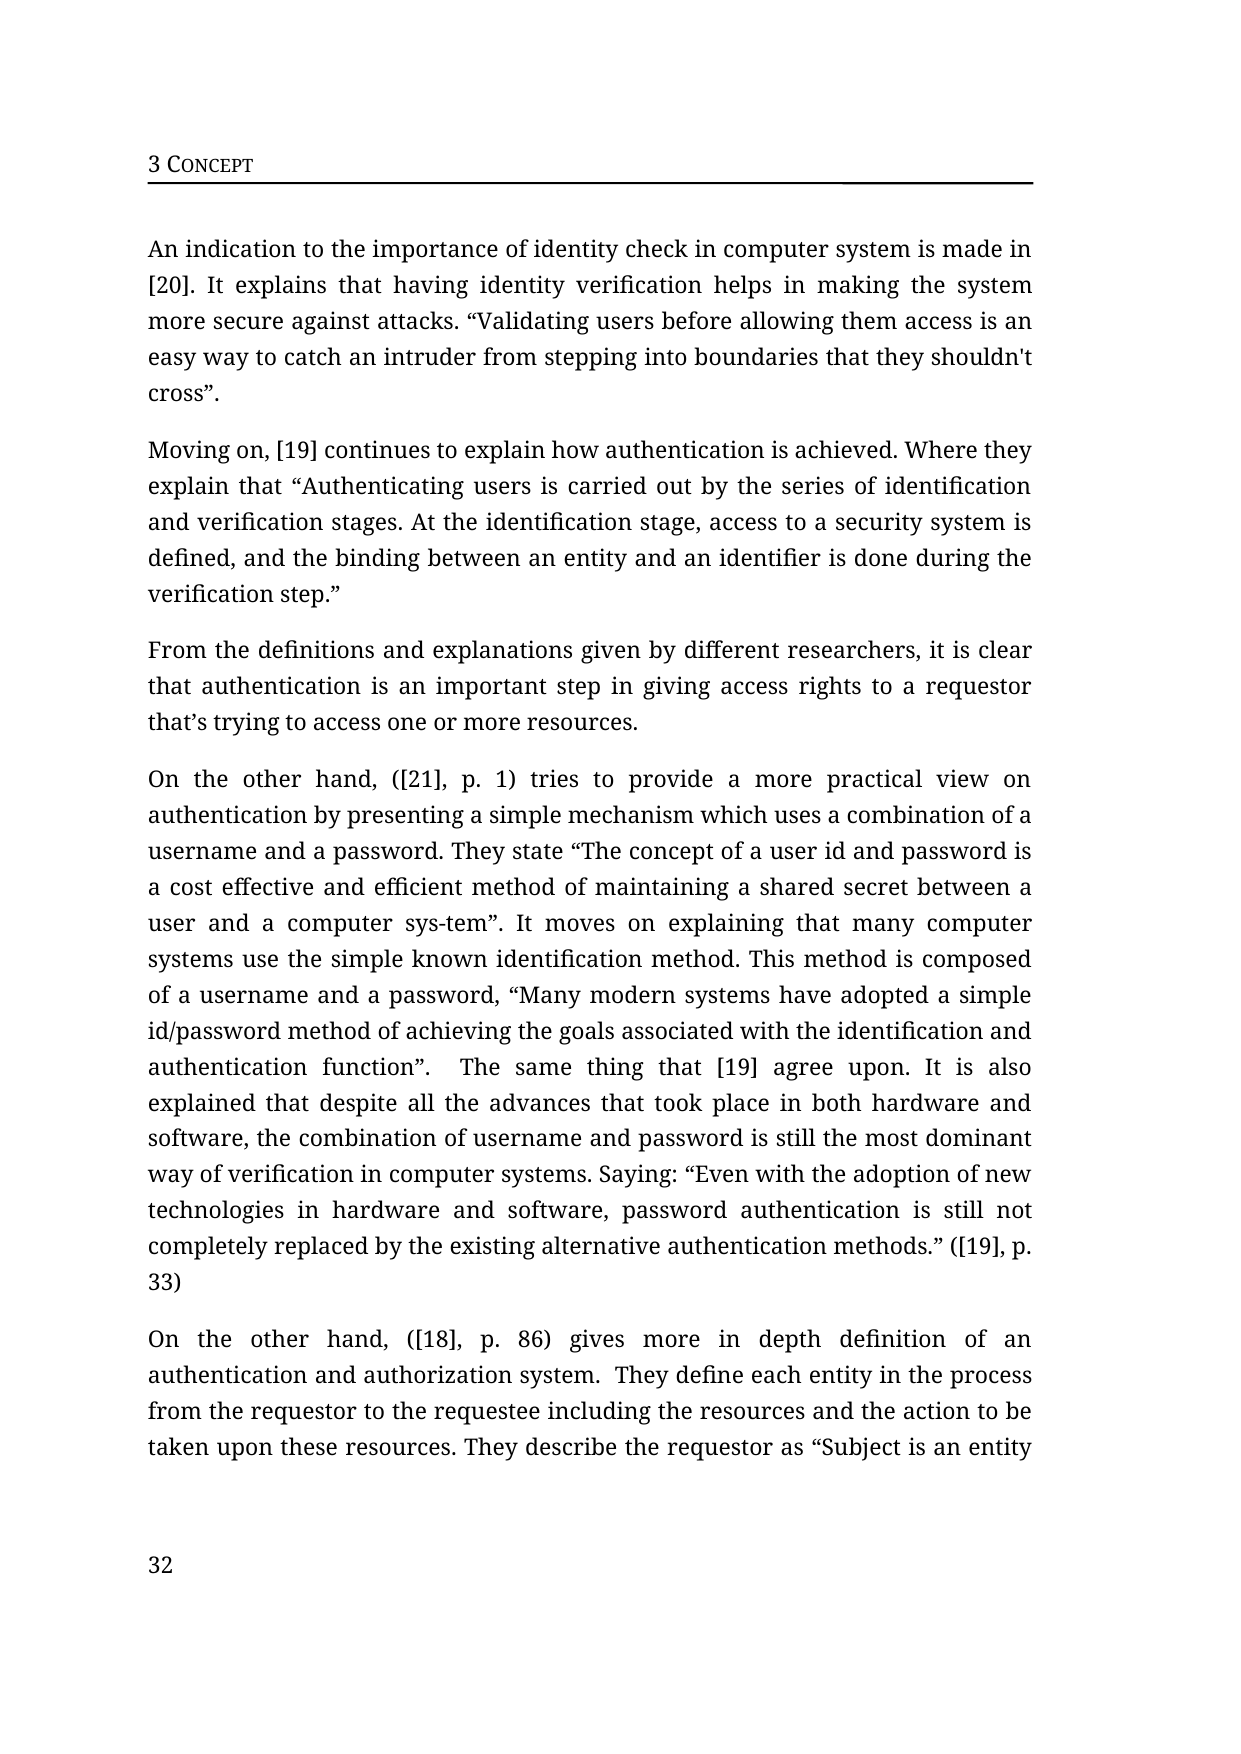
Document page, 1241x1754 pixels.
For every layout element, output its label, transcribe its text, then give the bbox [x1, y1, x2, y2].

text An indication to the importance of identity check in computer system is made in [20]. It explains that having identity verification helps in making the system more secure against attacks. “Validating users before allowing them access is an easy way to catch an intruder from stepping into boundaries that they shouldn't cross”. [148, 233, 1033, 408]
text Moving on, [19] continues to explain how authentication is achieved. Where they explain that “Authenticating users is carried out by the series of identification and verification stages. At the identification stage, access to a security system is defined, and the binding between an entity and an identifier is done during the verification step.” [148, 434, 1033, 609]
text From the definitions and explanations given by different researchers, it is clear that authentication is an important step in giving access rights to a requestor that’s trying to access one or more resources. [148, 634, 1033, 737]
text On the other hand, ([21], p. 1) tries to provide a more practical view on authentication by presenting a simple mechanism which uses a combination of a username and a password. They state “The concept of a user id and password is a cost effective and efficient method of maintaining a shared secret between a user and a computer sys-tem”. It moves on explaining that many computer systems use the simple known identification method. This method is composed of a username and a password, “Many modern systems have adopted a simple id/password method of achieving the goals associated with the identification and authentication function”. The same thing that [19] agree upon. It is also explained that despite all the advances that took place in both hardware and software, the combination of username and password is still the most dominant way of verification in computer systems. Saying: “Even with the adoption of new technologies in hardware and software, password authentication is still not completely replaced by the existing alternative authentication methods.” ([19], p. 33) [148, 763, 1033, 1297]
